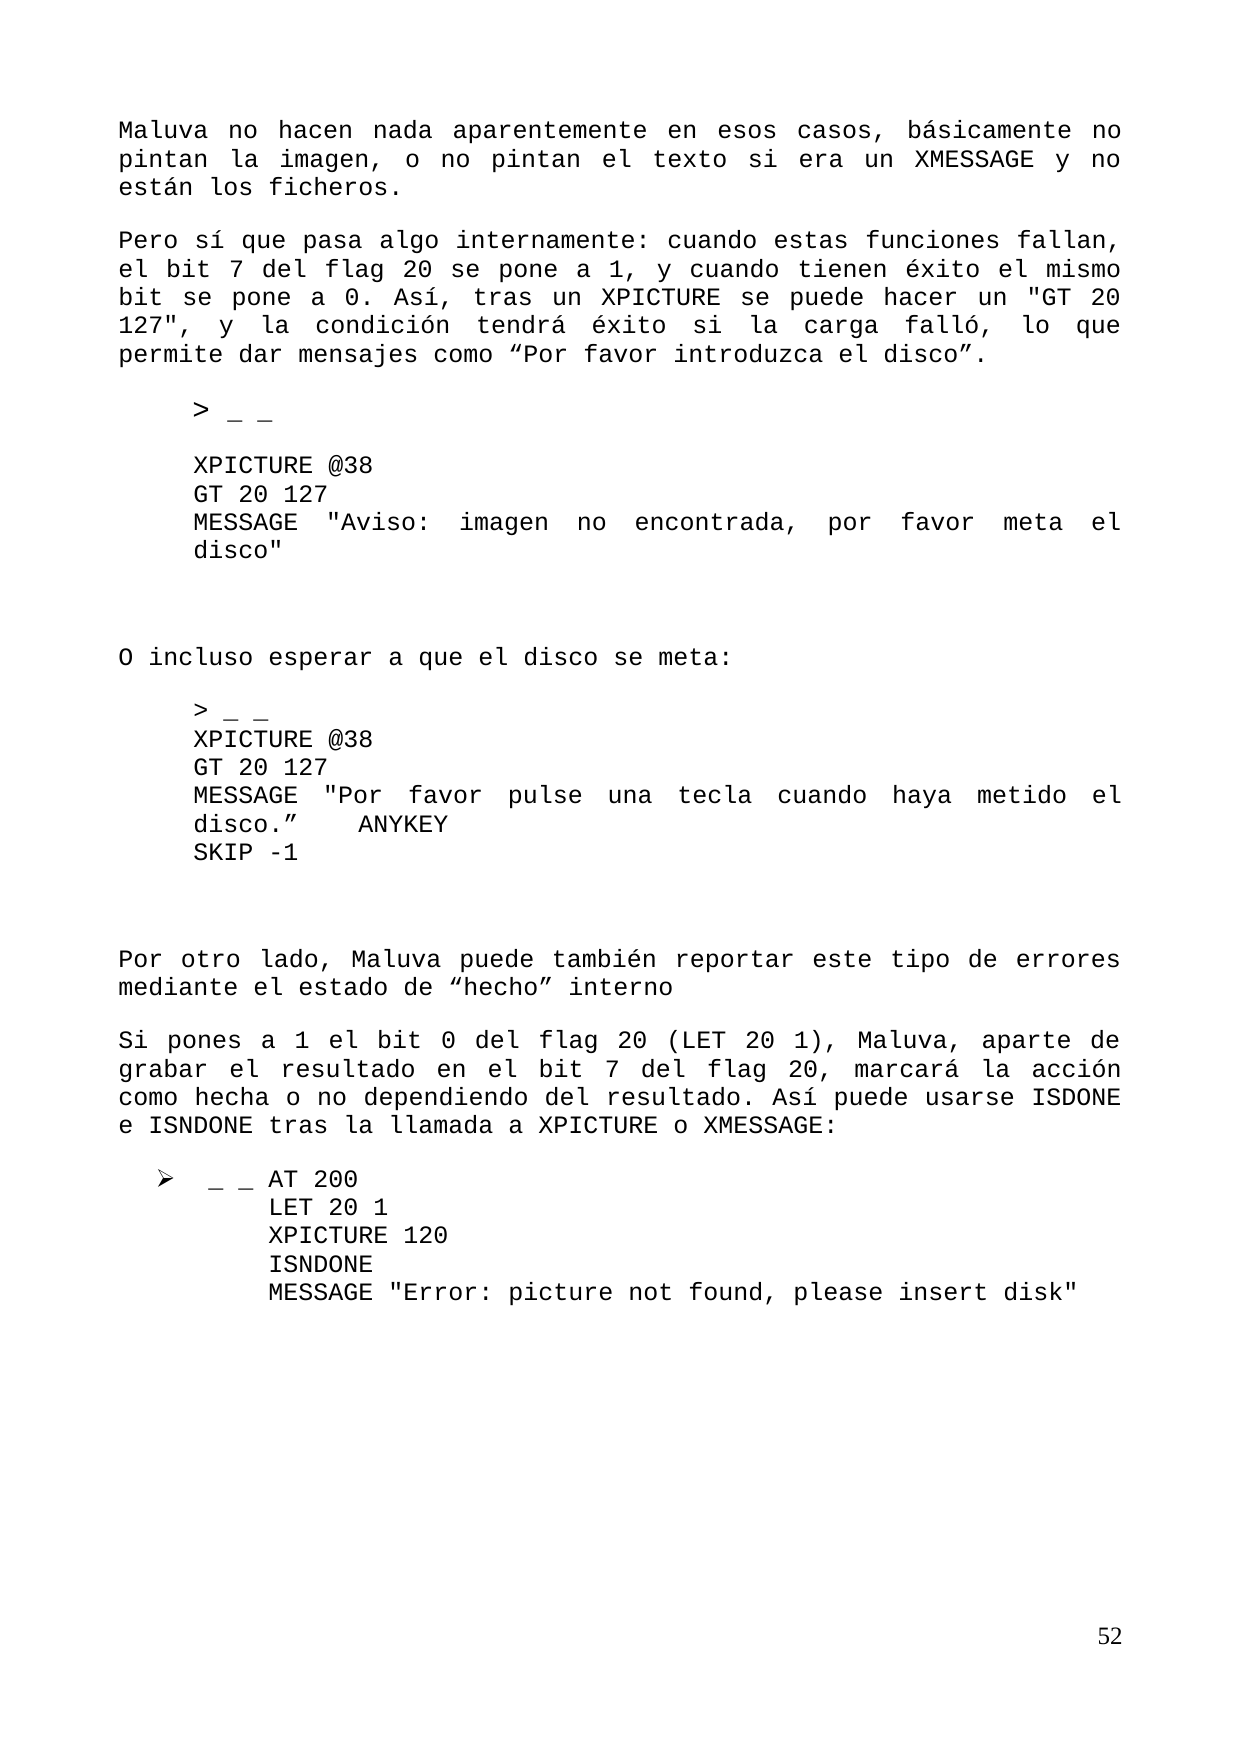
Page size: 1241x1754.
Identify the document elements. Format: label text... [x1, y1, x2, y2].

list SKIP -1 [193, 839, 1122, 868]
list XPICTURE @38 [193, 453, 1122, 481]
list > _ _ [193, 698, 1122, 726]
text Pero sí que pasa algo internamente: cuando estas funciones fallan, el bit 7 del flag 20 se pone a 1, y cuando tienen éxito el mismo bit se pone a 0. Así, tras un XPICTURE se puede hacer un "GT 20 127", y la condición tendrá éxito si la carga falló, lo que permite dar mensajes como “Por favor introduzca el disco”. [118, 228, 1122, 370]
list LET 20 1 [193, 1194, 1122, 1223]
text > _ _ [118, 395, 1122, 428]
list MESSAGE "Aviso: imagen no encontrada, por favor meta el disco" [193, 509, 1122, 566]
list GT 20 127 [193, 754, 1122, 783]
text Si pones a 1 el bit 0 del flag 20 (LET 20 1), Maluva, aparte de grabar el resultado en el bit 7 del flag 20, marcará la acción como hecha o no dependiendo del resultado. Así puede usarse ISDONE e ISNDONE tras la llamada a XPICTURE o XMESSAGE: [118, 1028, 1122, 1141]
list ISNDONE [193, 1251, 1122, 1279]
list _ _ AT 200 [156, 1166, 1122, 1194]
list GT 20 127 [193, 481, 1122, 509]
list MESSAGE "Por favor pulse una tecla cuando haya metido el disco.” ANYKEY [193, 783, 1122, 839]
text O incluso esperar a que el disco se meta: [118, 644, 1122, 673]
list MESSAGE "Error: picture not found, please insert disk" [193, 1279, 1122, 1308]
list XPICTURE 120 [193, 1223, 1122, 1251]
text Por otro lado, Maluva puede también reportar este tipo de errores mediante el estado de “hecho” interno [118, 946, 1122, 1003]
list XPICTURE @38 [193, 726, 1122, 754]
